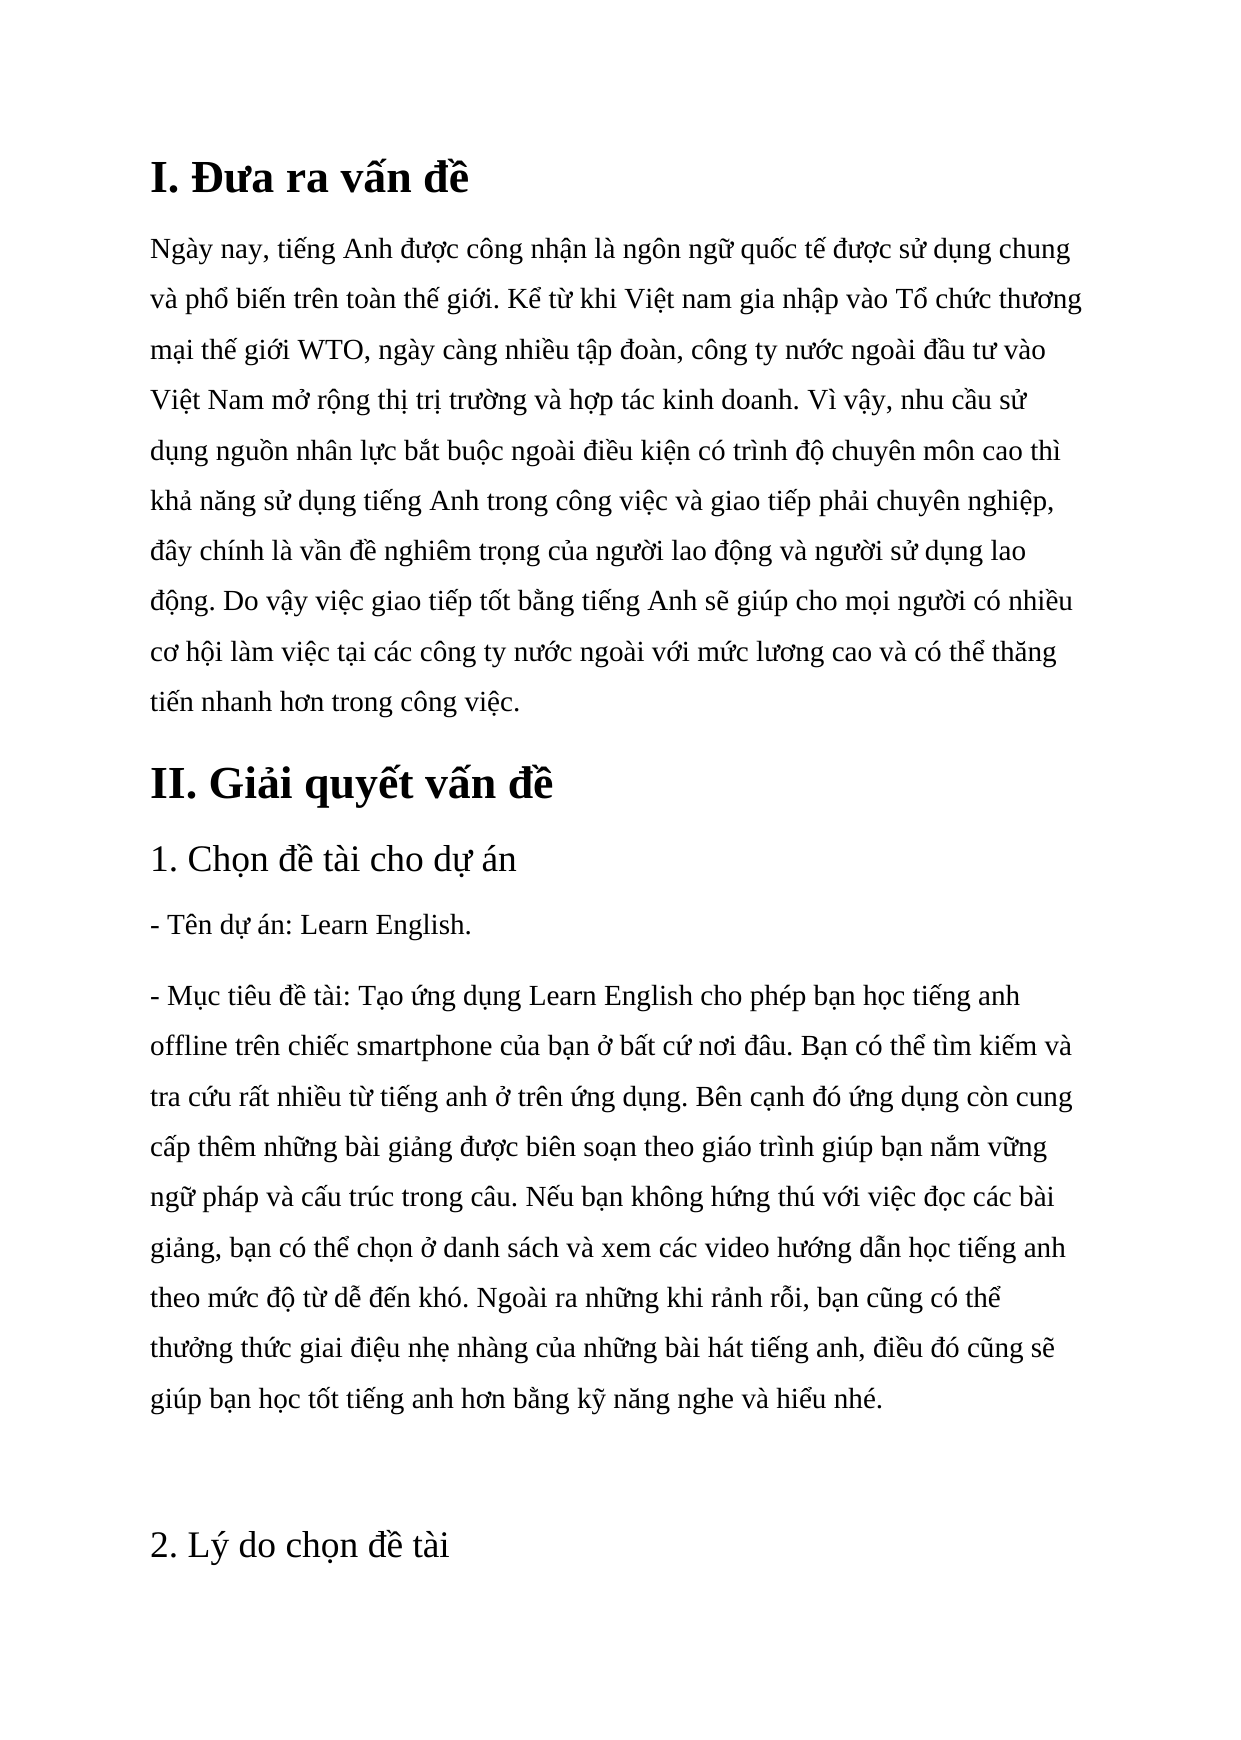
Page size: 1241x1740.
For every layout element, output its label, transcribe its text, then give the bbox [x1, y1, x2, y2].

text Ngày nay, tiếng Anh được công nhận là ngôn ngữ quốc tế được sử dụng chung và phổ biến trên toàn thế giới. Kể từ khi Việt nam gia nhập vào Tổ chức thương mại thế giới WTO, ngày càng nhiều tập đoàn, công ty nước ngoài đầu tư vào Việt Nam mở rộng thị trị trường và hợp tác kinh doanh. Vì vậy, nhu cầu sử dụng nguồn nhân lực bắt buộc ngoài điều kiện có trình độ chuyên môn cao thì khả năng sử dụng tiếng Anh trong công việc và giao tiếp phải chuyên nghiệp, đây chính là vần đề nghiêm trọng của người lao động và người sử dụng lao động. Do vậy việc giao tiếp tốt bằng tiếng Anh sẽ giúp cho mọi người có nhiều cơ hội làm việc tại các công ty nước ngoài với mức lương cao và có thể thăng tiến nhanh hơn trong công việc. [150, 231, 1090, 718]
text II. Giải quyết vấn đề [150, 755, 1090, 808]
text - Mục tiêu đề tài: Tạo ứng dụng Learn English cho phép bạn học tiếng anh offline trên chiếc smartphone của bạn ở bất cứ nơi đâu. Bạn có thể tìm kiếm và tra cứu rất nhiều từ tiếng anh ở trên ứng dụng. Bên cạnh đó ứng dụng còn cung cấp thêm những bài giảng được biên soạn theo giáo trình giúp bạn nắm vững ngữ pháp và cấu trúc trong câu. Nếu bạn không hứng thú với việc đọc các bài giảng, bạn có thể chọn ở danh sách và xem các video hướng dẫn học tiếng anh theo mức độ từ dễ đến khó. Ngoài ra những khi rảnh rỗi, bạn cũng có thể thưởng thức giai điệu nhẹ nhàng của những bài hát tiếng anh, điều đó cũng sẽ giúp bạn học tốt tiếng anh hơn bằng kỹ năng nghe và hiểu nhé. [150, 978, 1090, 1414]
text 1. Chọn đề tài cho dự án [150, 837, 1090, 880]
text 2. Lý do chọn đề tài [150, 1522, 1090, 1565]
text - Tên dự án: Learn English. [150, 907, 1090, 941]
text I. Đưa ra vấn đề [150, 150, 1090, 203]
